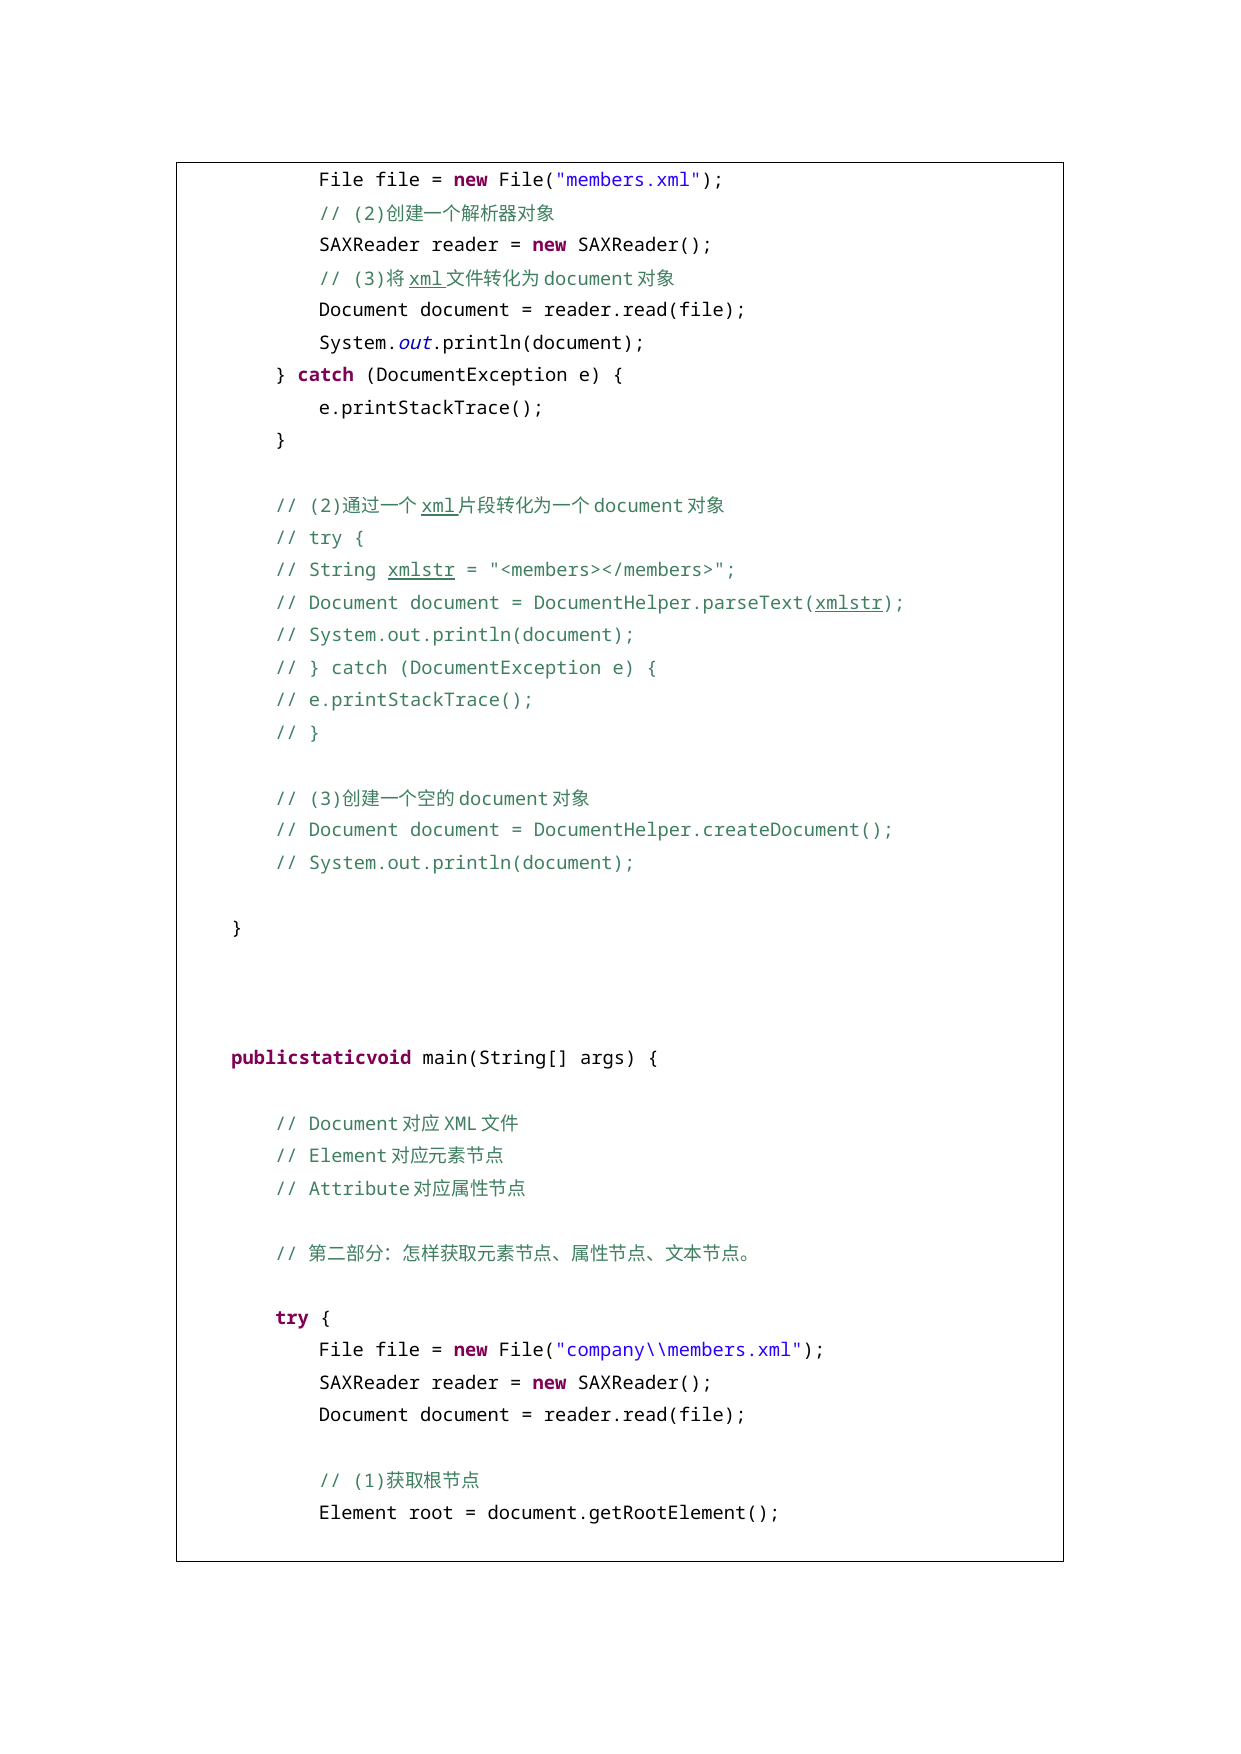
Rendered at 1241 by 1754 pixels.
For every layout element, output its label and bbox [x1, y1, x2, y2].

table_header [177, 163, 1063, 1561]
